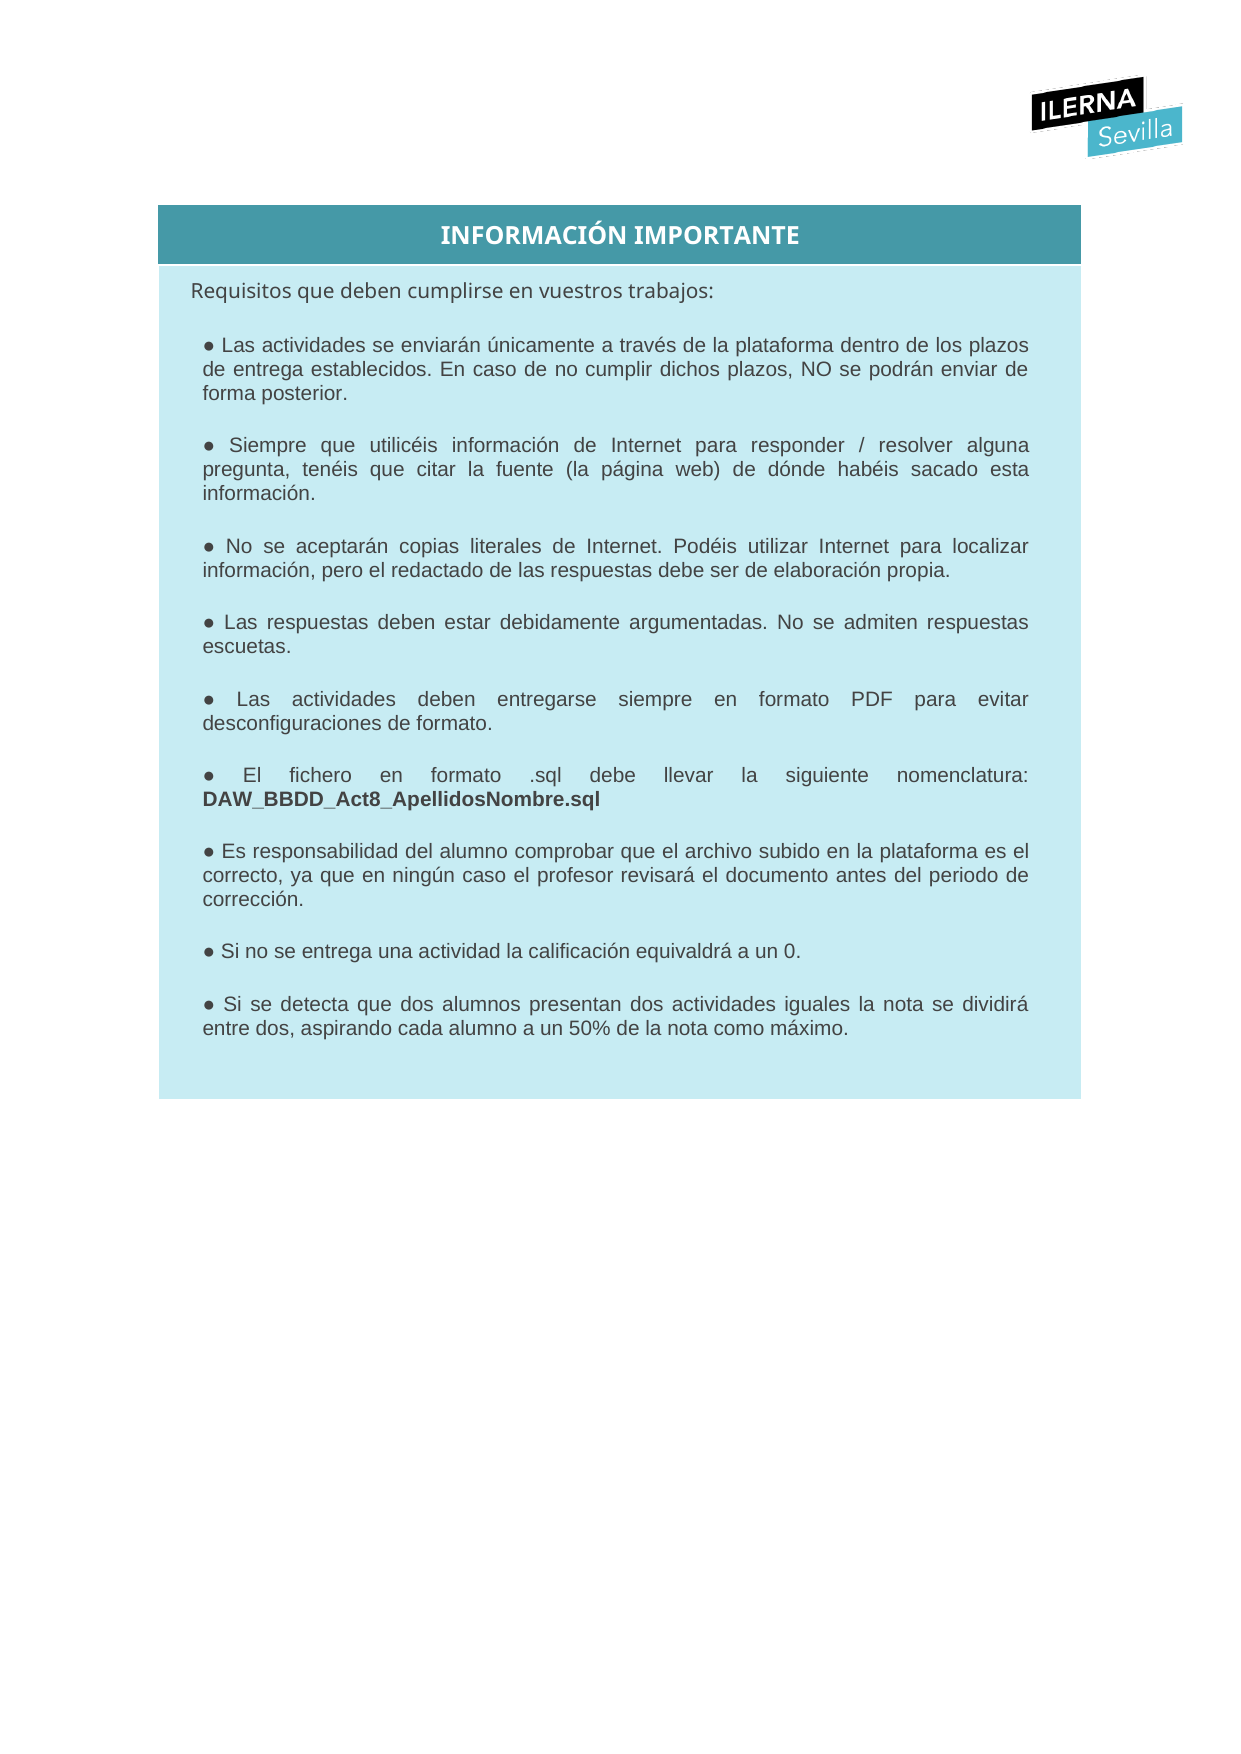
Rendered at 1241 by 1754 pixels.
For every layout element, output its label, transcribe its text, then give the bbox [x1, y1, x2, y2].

picture [1029, 75, 1184, 159]
table_cell Requisitos que deben cumplirse en vuestros trabajos: ● Las actividades se enviarán únicamente a través de la plataforma dentro de los plazos de entrega establecidos. En caso de no cumplir dichos plazos, NO se podrán enviar de forma posterior. ● Siempre que utilicéis información de Internet para responder / resolver alguna pregunta, tenéis que citar la fuente (la página web) de dónde habéis sacado esta información. ● No se aceptarán copias literales de Internet. Podéis utilizar Internet para localizar información, pero el redactado de las respuestas debe ser de elaboración propia. ● Las respuestas deben estar debidamente argumentadas. No se admiten respuestas escuetas. ● Las actividades deben entregarse siempre en formato PDF para evitar desconfiguraciones de formato. ● El fichero en formato .sql debe llevar la siguiente nomenclatura: DAW_BBDD_Act8_ApellidosNombre.sql ● Es responsabilidad del alumno comprobar que el archivo subido en la plataforma es el correcto, ya que en ningún caso el profesor revisará el documento antes del periodo de corrección. ● Si no se entrega una actividad la calificación equivaldrá a un 0. ● Si se detecta que dos alumnos presentan dos actividades iguales la nota se dividirá entre dos, aspirando cada alumno a un 50% de la nota como máximo. [159, 266, 1081, 1050]
table_cell [159, 1050, 1081, 1099]
table_header INFORMACIÓN IMPORTANTE [158, 205, 1081, 264]
